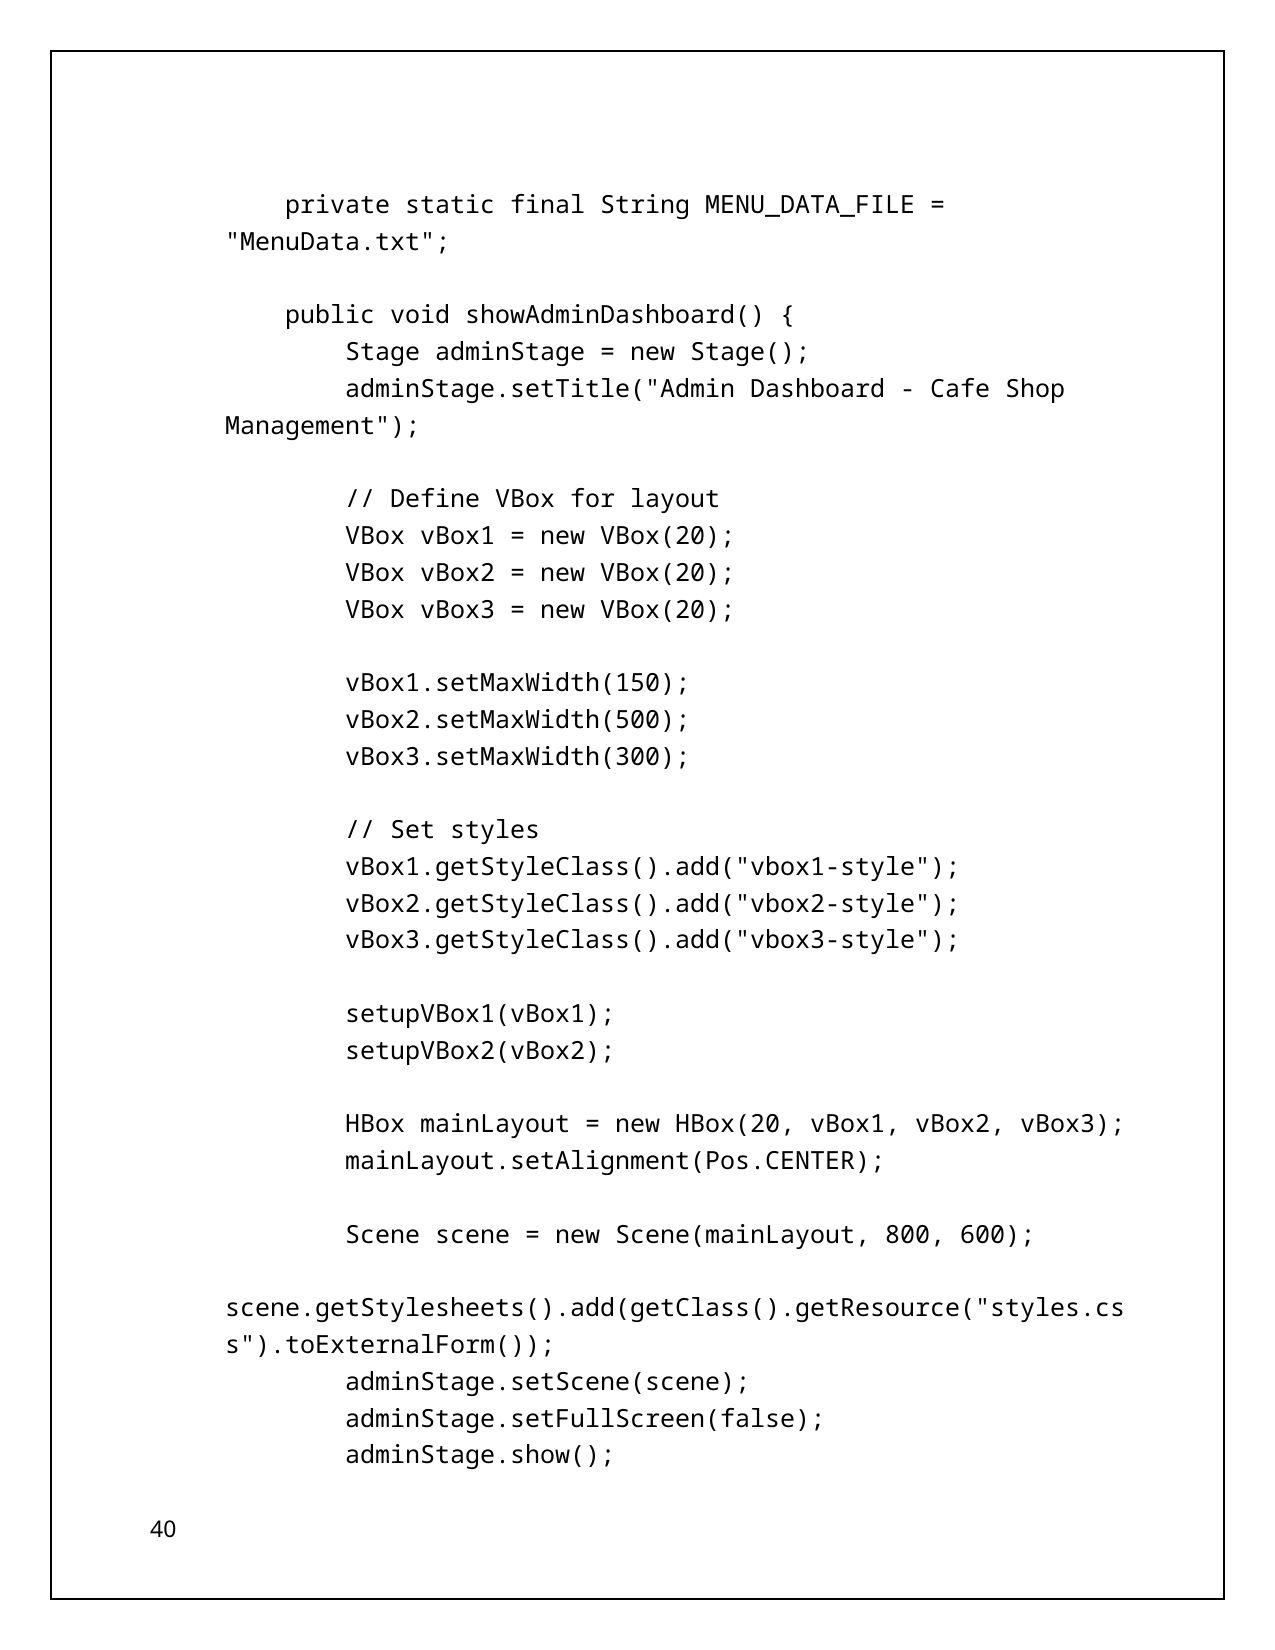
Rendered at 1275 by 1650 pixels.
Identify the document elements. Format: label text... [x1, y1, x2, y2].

list mainLayout.setAlignment(Pos.CENTER); [225, 1143, 1125, 1177]
list Stage adminStage = new Stage(); [225, 334, 1125, 368]
list private static final String MENU_DATA_FILE = "MenuData.txt"; [225, 187, 1125, 258]
list vBox2.setMaxWidth(500); [225, 702, 1125, 736]
list vBox3.setMaxWidth(300); [225, 738, 1125, 772]
list // Set styles [225, 812, 1125, 846]
list // Define VBox for layout [225, 481, 1125, 515]
list vBox1.setMaxWidth(150); [225, 665, 1125, 699]
list setupVBox1(vBox1); [225, 996, 1125, 1030]
list adminStage.setScene(scene); [225, 1363, 1125, 1397]
list vBox2.getStyleClass().add("vbox2-style"); [225, 885, 1125, 919]
list VBox vBox3 = new VBox(20); [225, 591, 1125, 625]
list VBox vBox1 = new VBox(20); [225, 518, 1125, 552]
list scene.getStylesheets().add(getClass().getResource("styles.css").toExternalForm()); [225, 1253, 1125, 1361]
list adminStage.setTitle("Admin Dashboard - Cafe Shop Management"); [225, 371, 1125, 441]
list vBox3.getStyleClass().add("vbox3-style"); [225, 922, 1125, 956]
list public void showAdminDashboard() { [225, 297, 1125, 331]
list HBox mainLayout = new HBox(20, vBox1, vBox2, vBox3); [225, 1106, 1125, 1140]
list VBox vBox2 = new VBox(20); [225, 554, 1125, 588]
list setupVBox2(vBox2); [225, 1032, 1125, 1067]
list adminStage.setFullScreen(false); [225, 1400, 1125, 1434]
list vBox1.getStyleClass().add("vbox1-style"); [225, 849, 1125, 883]
list adminStage.show(); [225, 1437, 1125, 1471]
list Scene scene = new Scene(mainLayout, 800, 600); [225, 1216, 1125, 1250]
